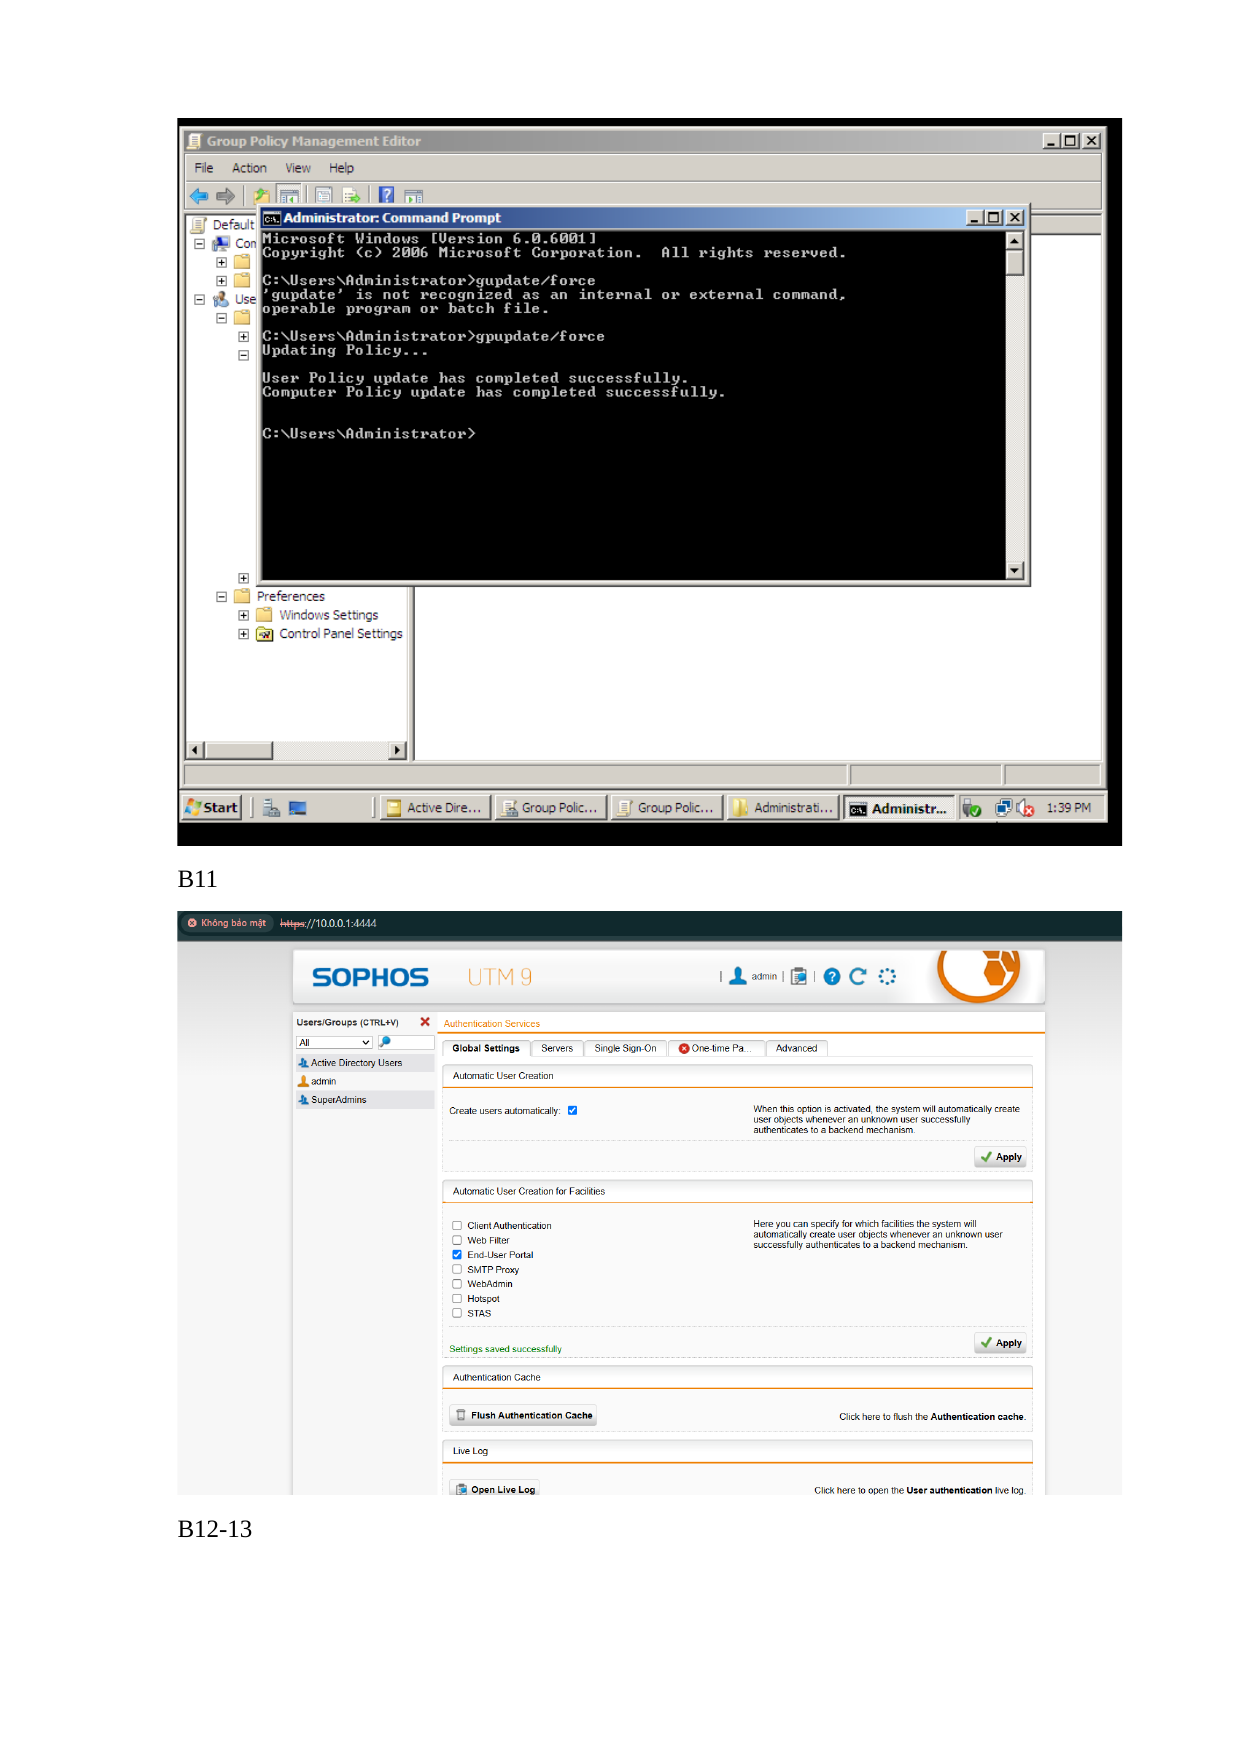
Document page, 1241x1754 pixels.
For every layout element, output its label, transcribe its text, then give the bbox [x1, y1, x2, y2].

picture [177, 118, 1123, 846]
text B11 [177, 864, 1122, 893]
text B12-13 [177, 1514, 1122, 1543]
picture [177, 911, 1123, 1495]
